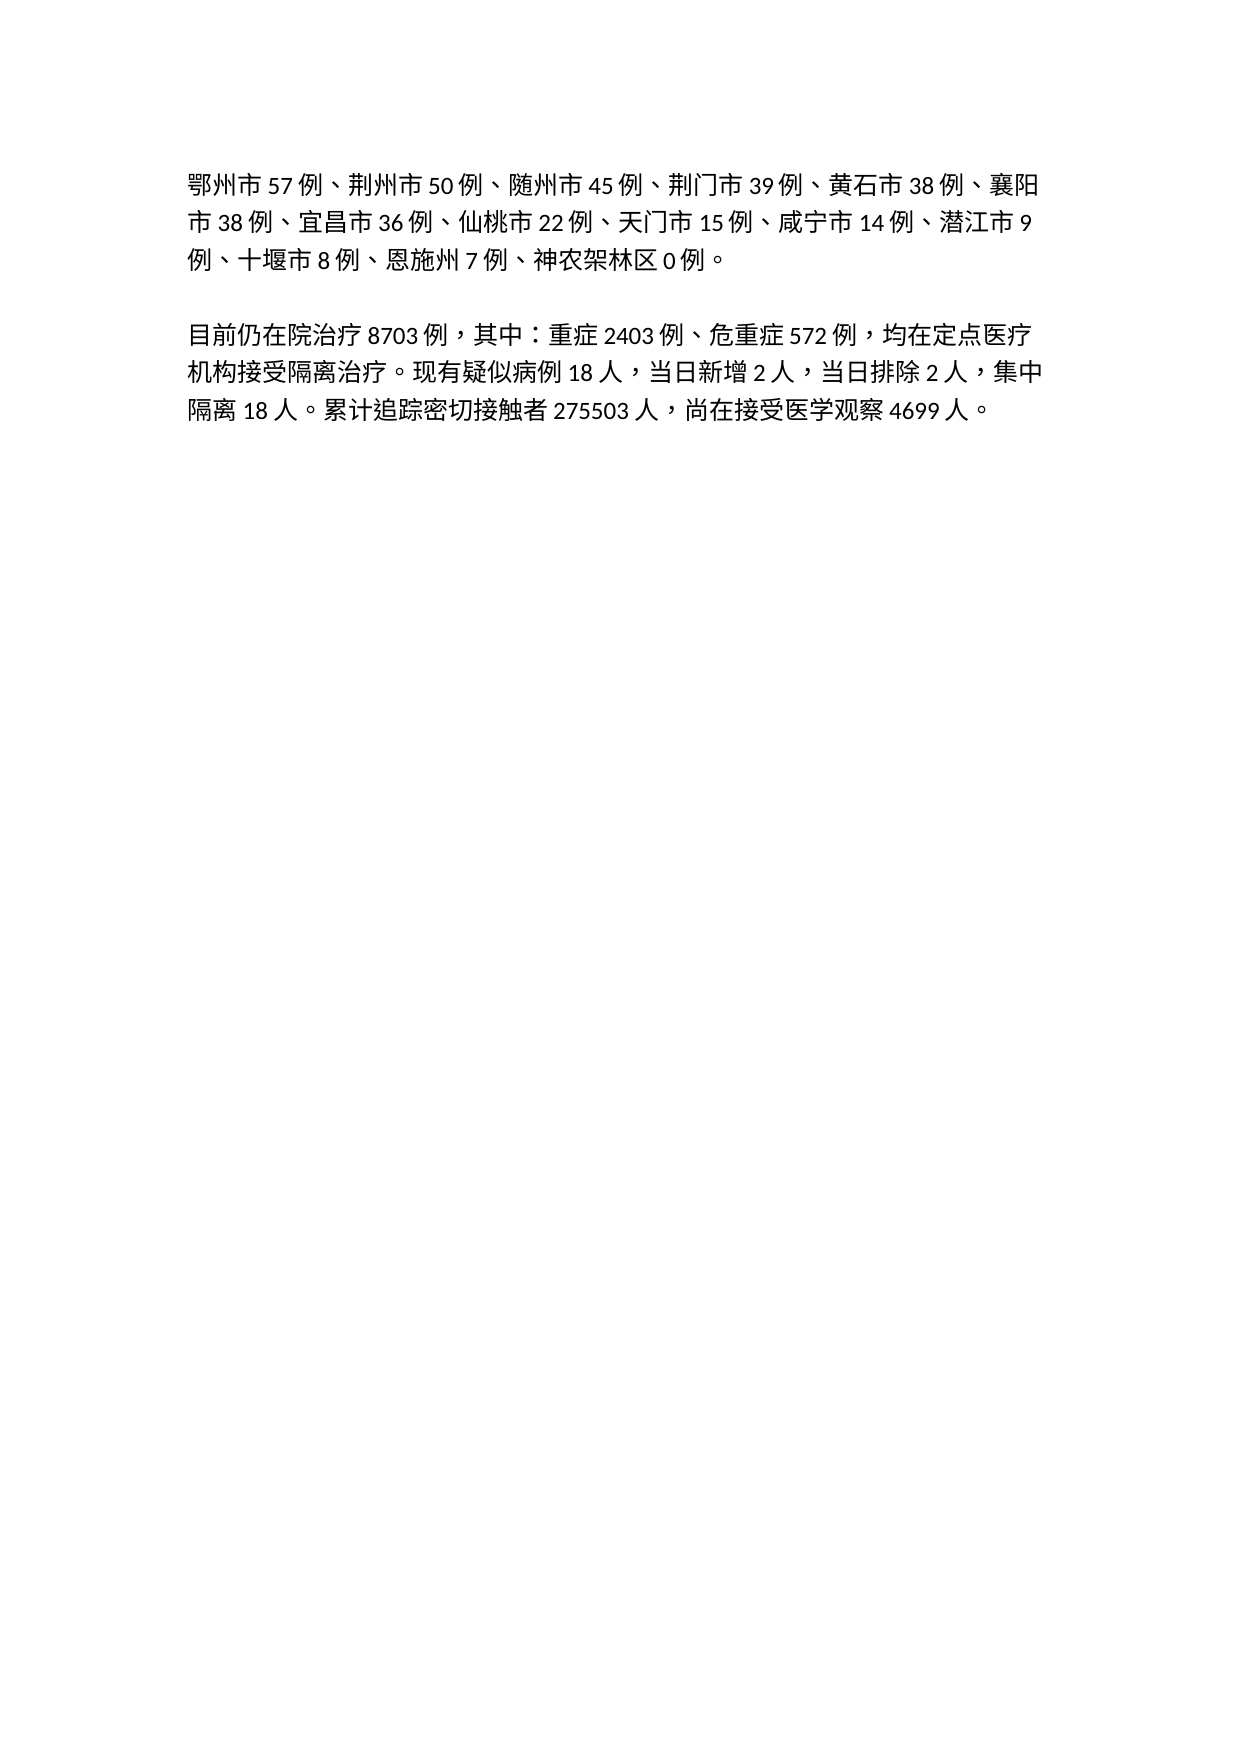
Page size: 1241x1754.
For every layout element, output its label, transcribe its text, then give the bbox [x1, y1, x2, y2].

text 目前仍在院治疗8703例，其中：重症2403例、危重症572例，均在定点医疗机构接受隔离治疗。现有疑似病例18人，当日新增2人，当日排除2人，集中隔离18人。累计追踪密切接触者275503人，尚在接受医学观察4699人。 [187, 314, 1053, 427]
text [187, 164, 1053, 277]
